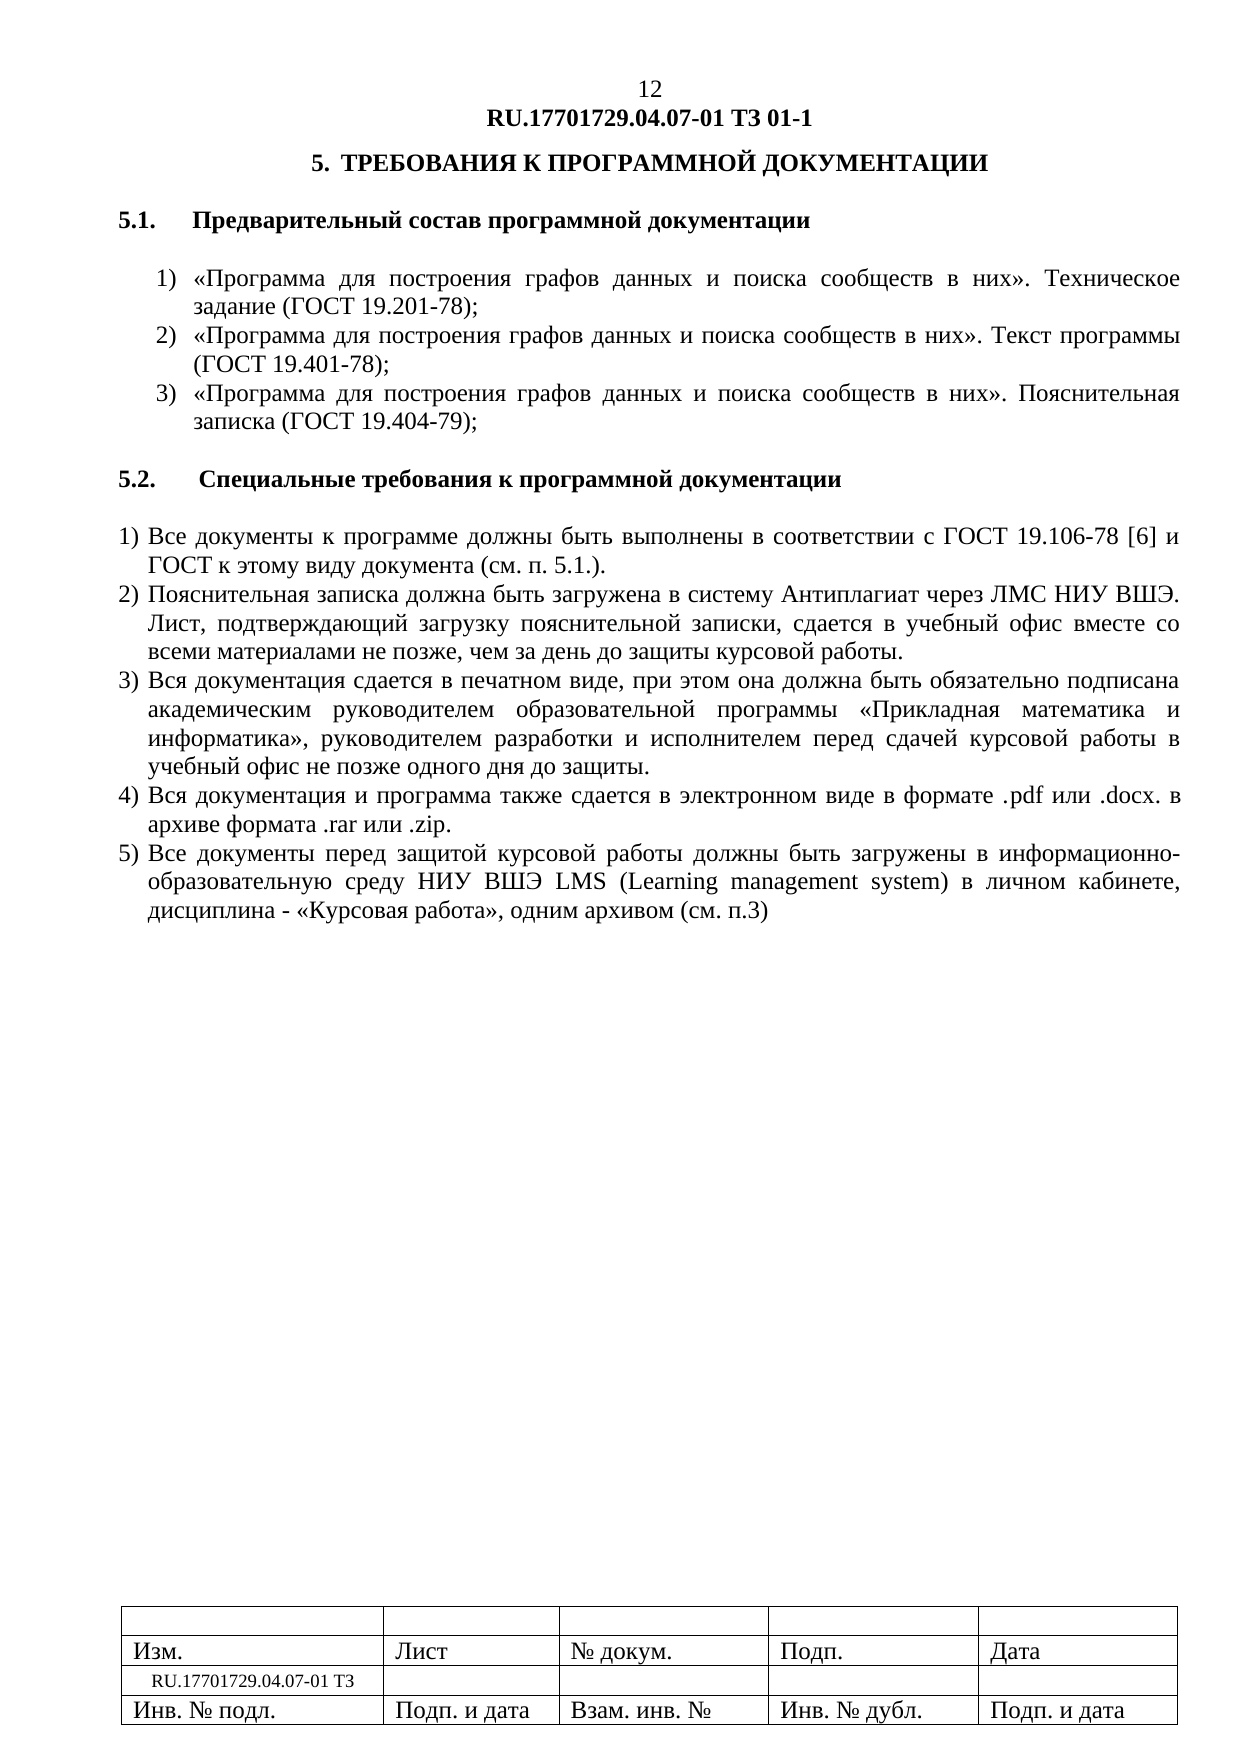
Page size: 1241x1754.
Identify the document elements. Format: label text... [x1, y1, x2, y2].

list Предварительный состав программной документации [118, 205, 1181, 234]
list ТРЕБОВАНИЯ К ПРОГРАММНОЙ ДОКУМЕНТАЦИИ [118, 148, 1181, 176]
list «Программа для построения графов данных и поиска сообществ в них». Техническое задание (ГОСТ 19.201-78); [156, 263, 1181, 320]
list «Программа для построения графов данных и поиска сообществ в них». Пояснительная записка (ГОСТ 19.404-79); [156, 378, 1181, 435]
list Пояснительная записка должна быть загружена в систему Антиплагиат через ЛМС НИУ ВШЭ. Лист, подтверждающий загрузку пояснительной записки, сдается в учебный офис вместе со всеми материалами не позже, чем за день до защиты курсовой работы. [118, 579, 1181, 665]
list Специальные требования к программной документации [118, 464, 1181, 493]
list Вся документация сдается в печатном виде, при этом она должна быть обязательно подписана академическим руководителем образовательной программы «Прикладная математика и информатика», руководителем разработки и исполнителем перед сдачей курсовой работы в учебный офис не позже одного дня до защиты. [118, 665, 1181, 780]
list Вся документация и программа также сдается в электронном виде в формате .pdf или .docx. в архиве формата .rar или .zip. [118, 780, 1181, 838]
list Все документы к программе должны быть выполнены в соответствии с ГОСТ 19.106-78 [6] и ГОСТ к этому виду документа (см. п. 5.1.). [118, 521, 1181, 579]
list Все документы перед защитой курсовой работы должны быть загружены в информационно-образовательную среду НИУ ВШЭ LMS (Learning management system) в личном кабинете, дисциплина - «Курсовая работа», одним архивом (см. п.3) [118, 838, 1181, 924]
list «Программа для построения графов данных и поиска сообществ в них». Текст программы (ГОСТ 19.401-78); [156, 320, 1181, 378]
